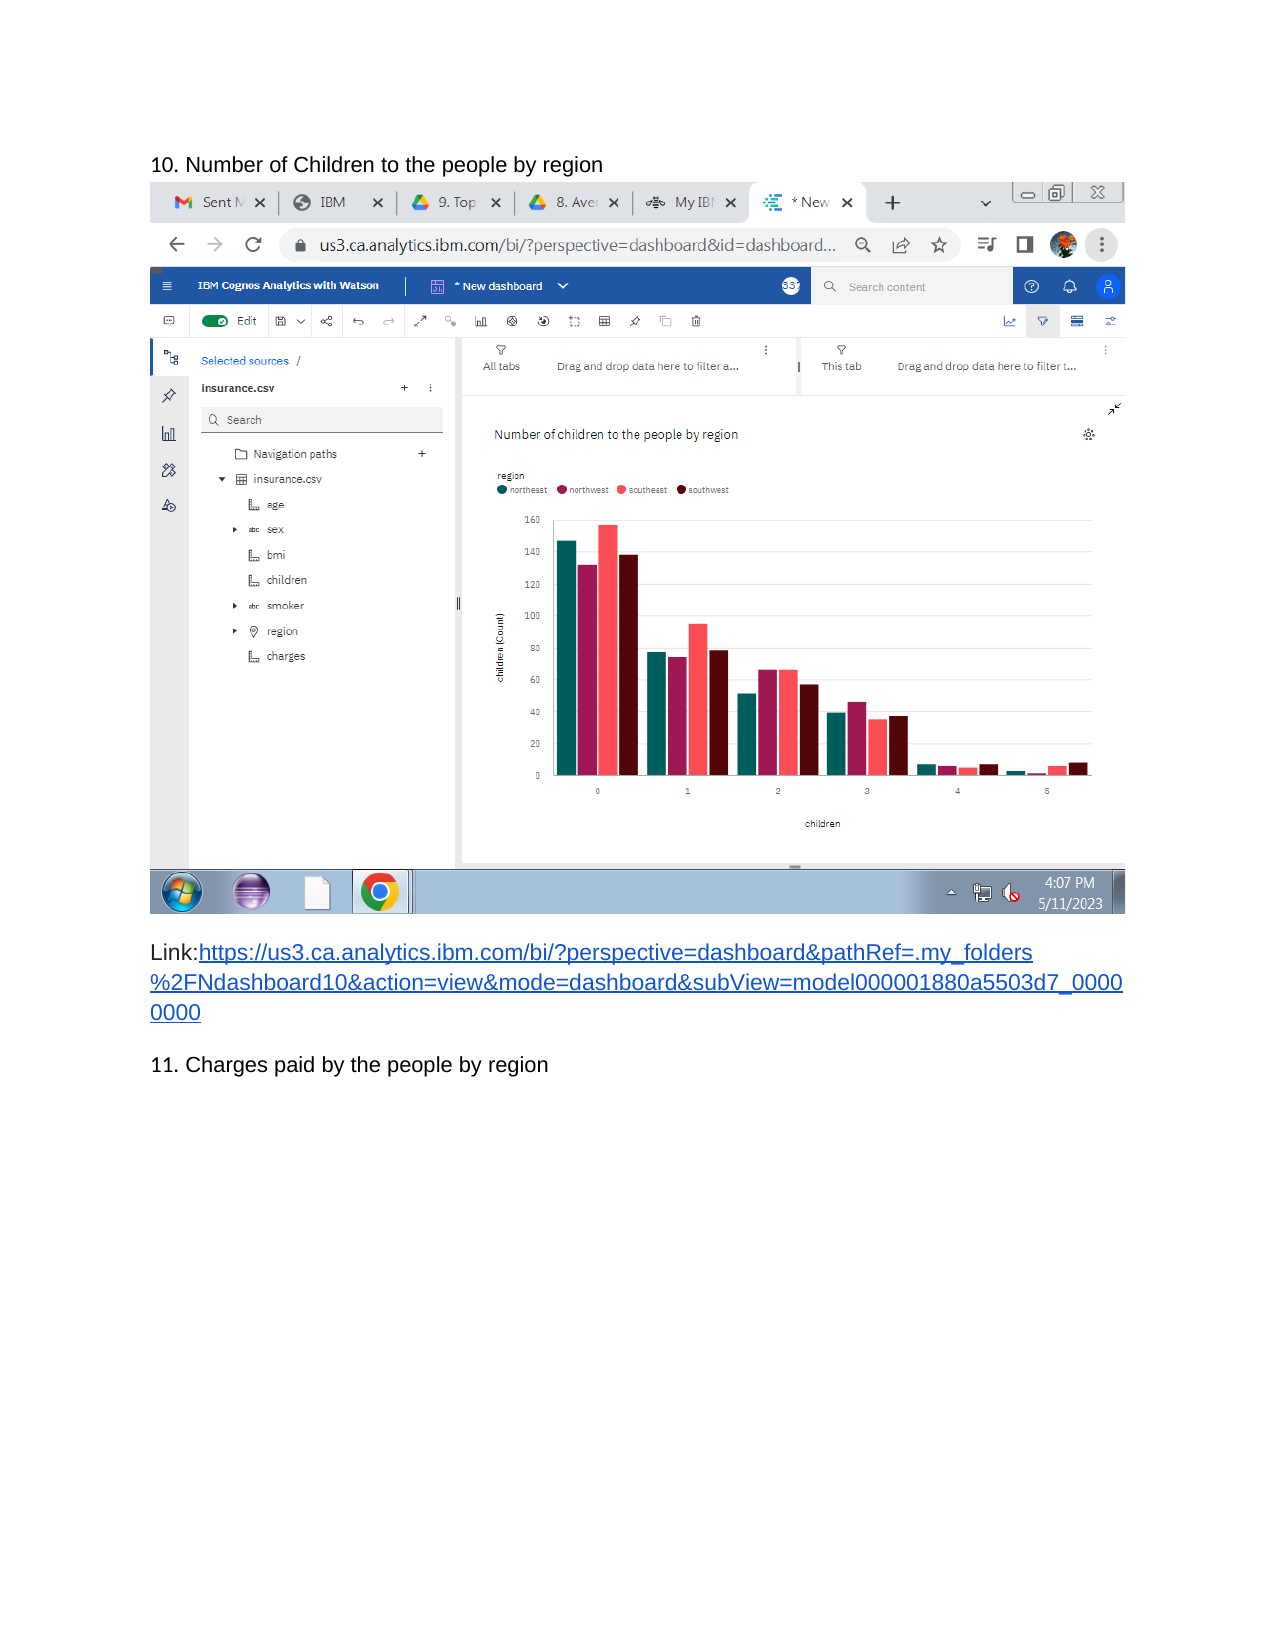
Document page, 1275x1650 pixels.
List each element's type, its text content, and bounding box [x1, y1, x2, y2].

text 11. Charges paid by the people by region [150, 1050, 1125, 1078]
text 10. Number of Children to the people by region [150, 150, 1125, 182]
text Link:https://us3.ca.analytics.ibm.com/bi/?perspective=dashboard&pathRef=.my_folders%2FNdashboard10&action=view&mode=dashboard&subView=model000001880a5503d7_00000000 [150, 938, 1125, 1025]
picture [150, 182, 1125, 914]
